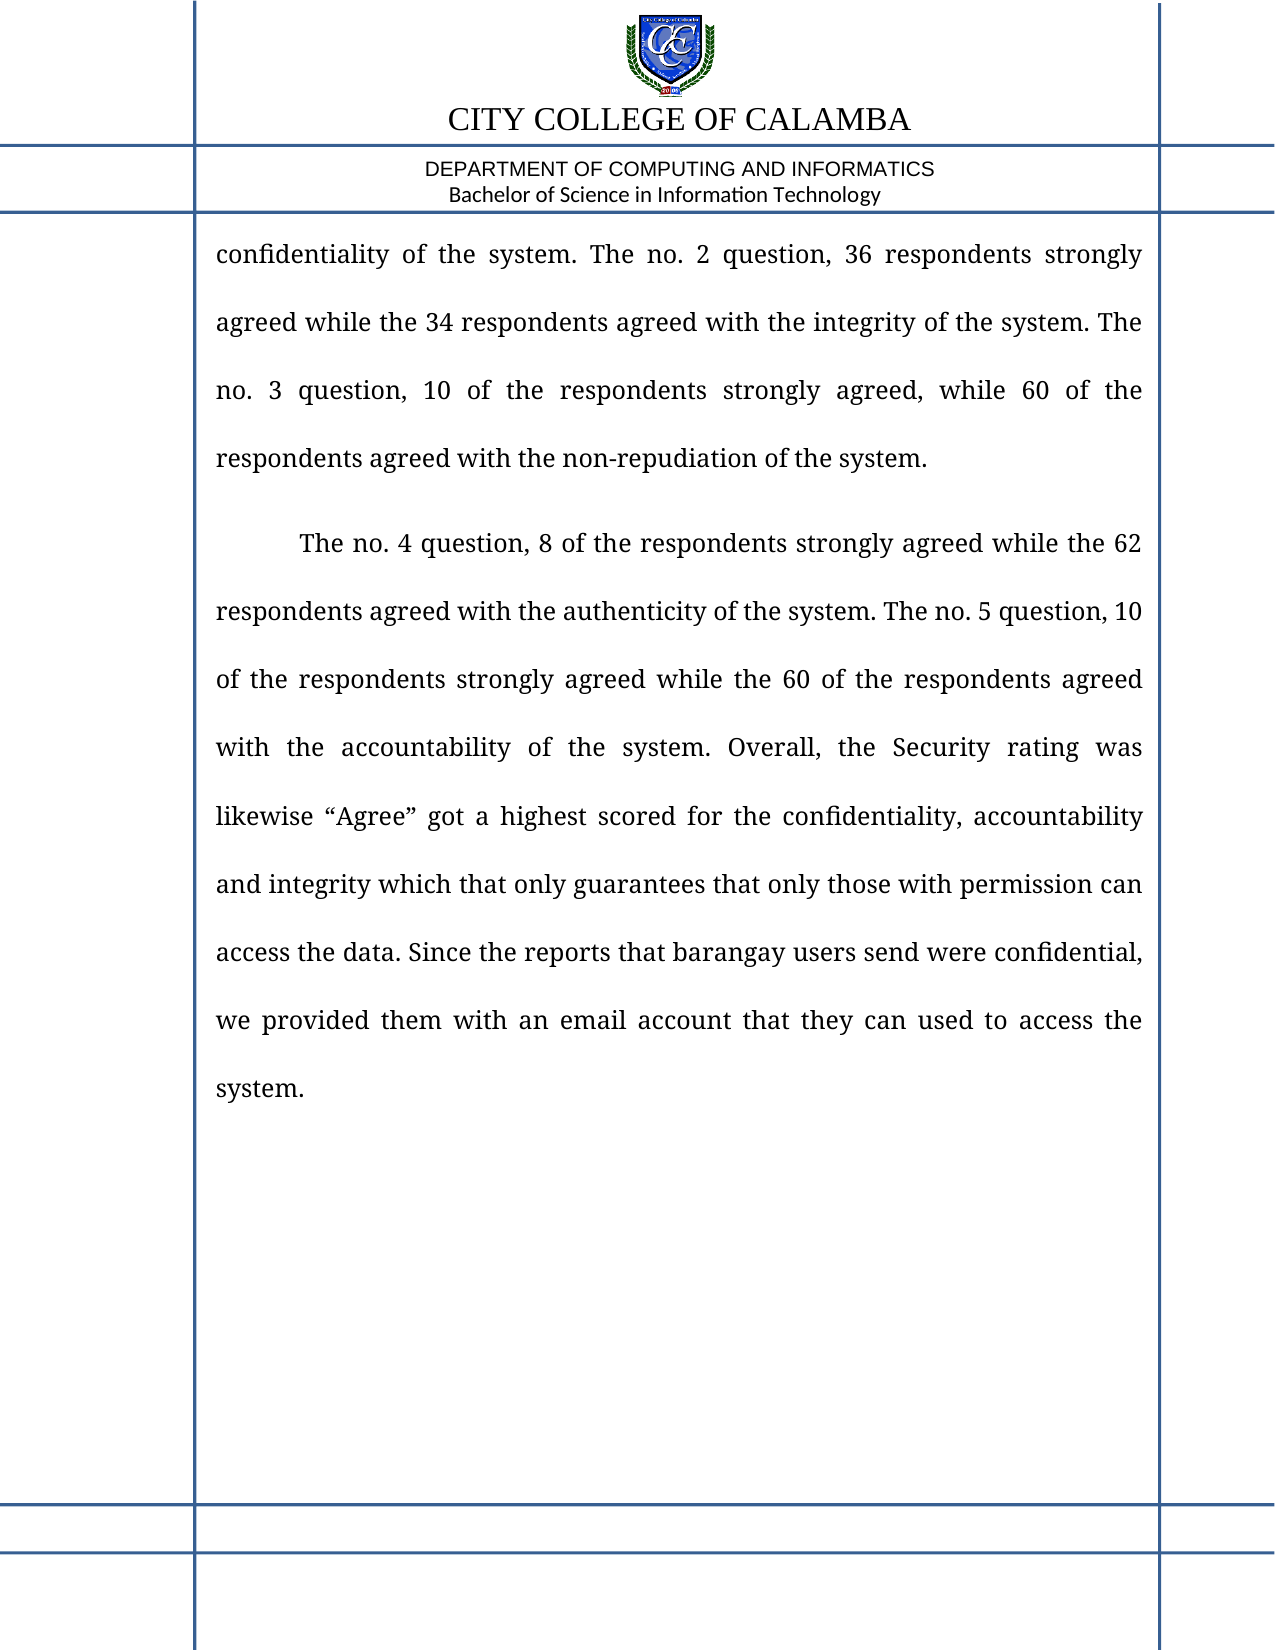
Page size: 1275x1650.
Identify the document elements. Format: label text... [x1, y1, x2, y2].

text The no. 4 question, 8 of the respondents strongly agreed while the 62 respondents agreed with the authenticity of the system. The no. 5 question, 10 of the respondents strongly agreed while the 60 of the respondents agreed with the accountability of the system. Overall, the Security rating was likewise “Agree” got a highest scored for the confidentiality, accountability and integrity which that only guarantees that only those with permission can access the data. Since the reports that barangay users send were confidential, we provided them with an email account that they can used to access the system. [216, 526, 1144, 1105]
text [216, 236, 1144, 475]
picture [621, 10, 717, 105]
